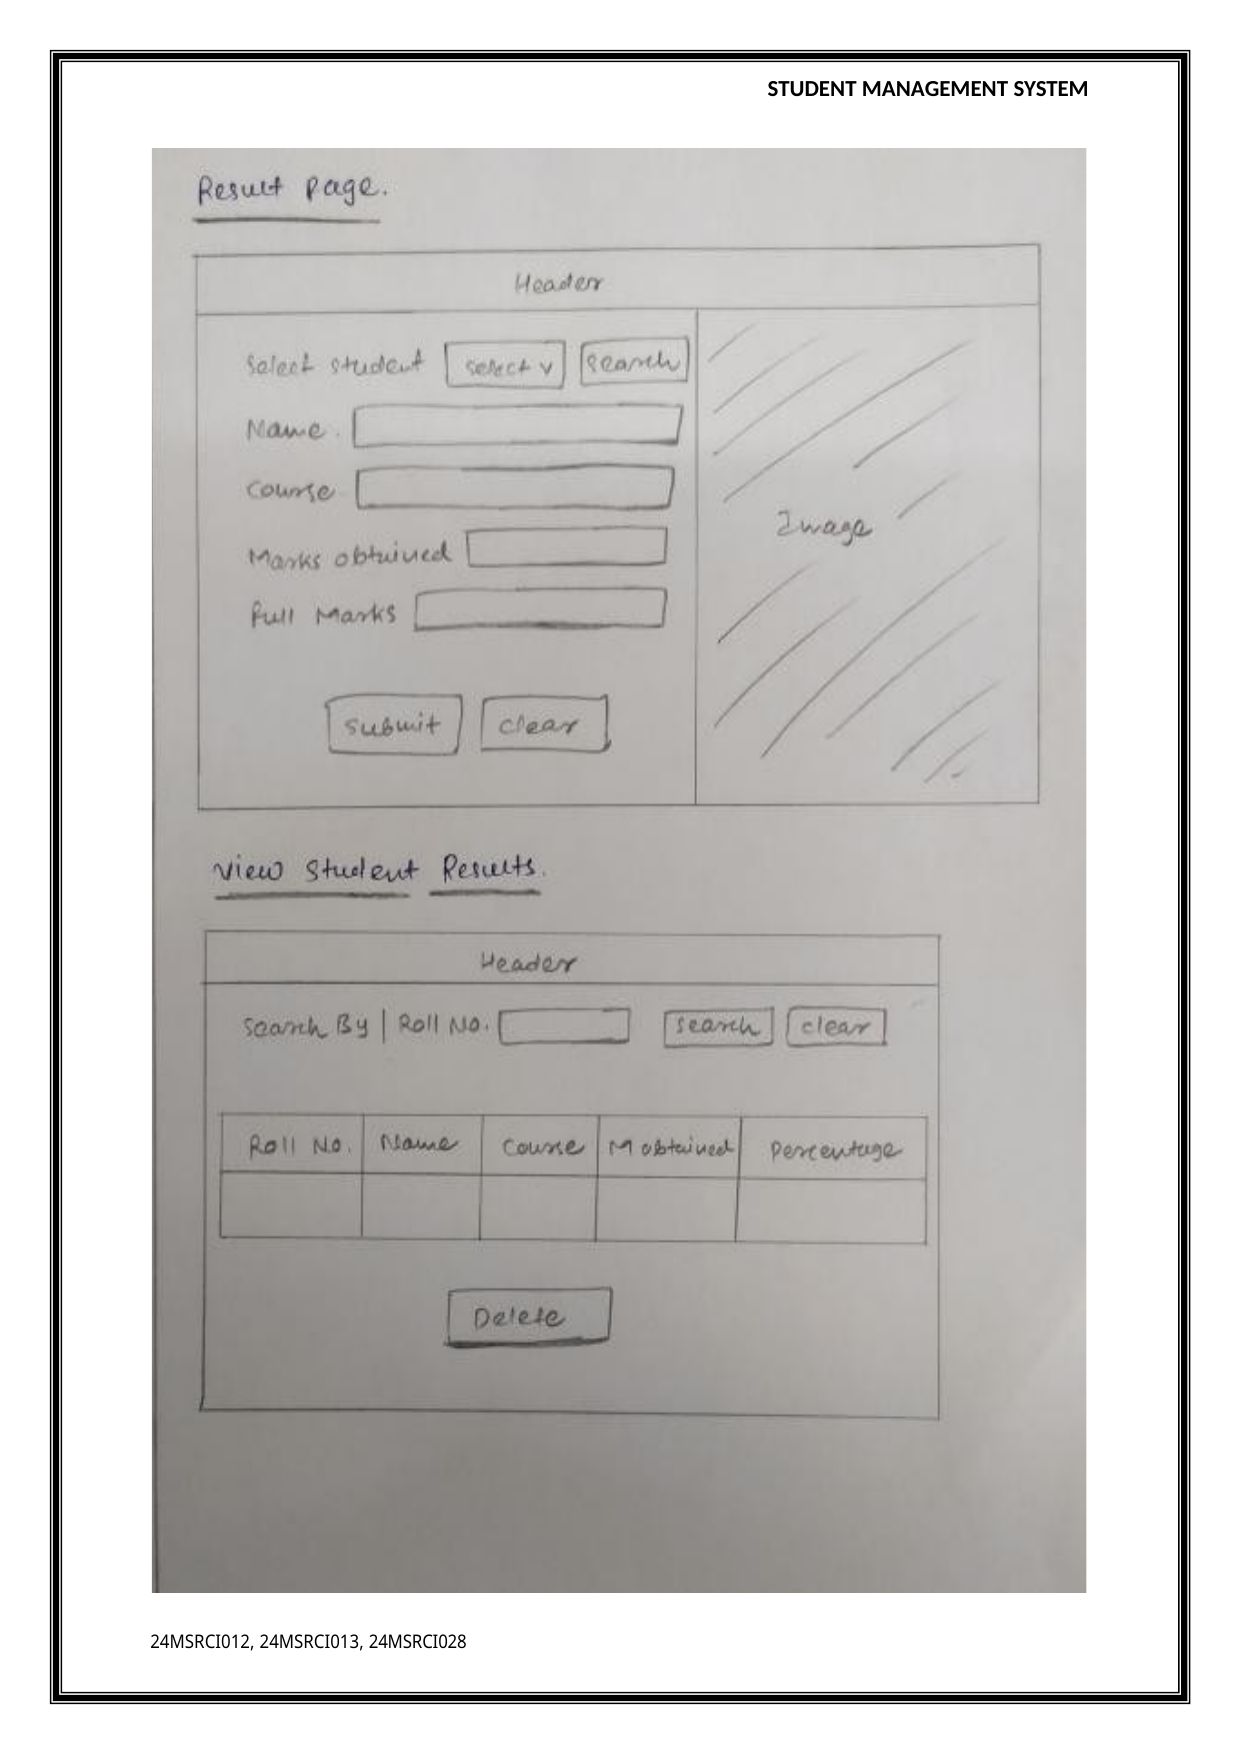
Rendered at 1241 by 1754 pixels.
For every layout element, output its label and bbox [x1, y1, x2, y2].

picture [151, 148, 1087, 1593]
